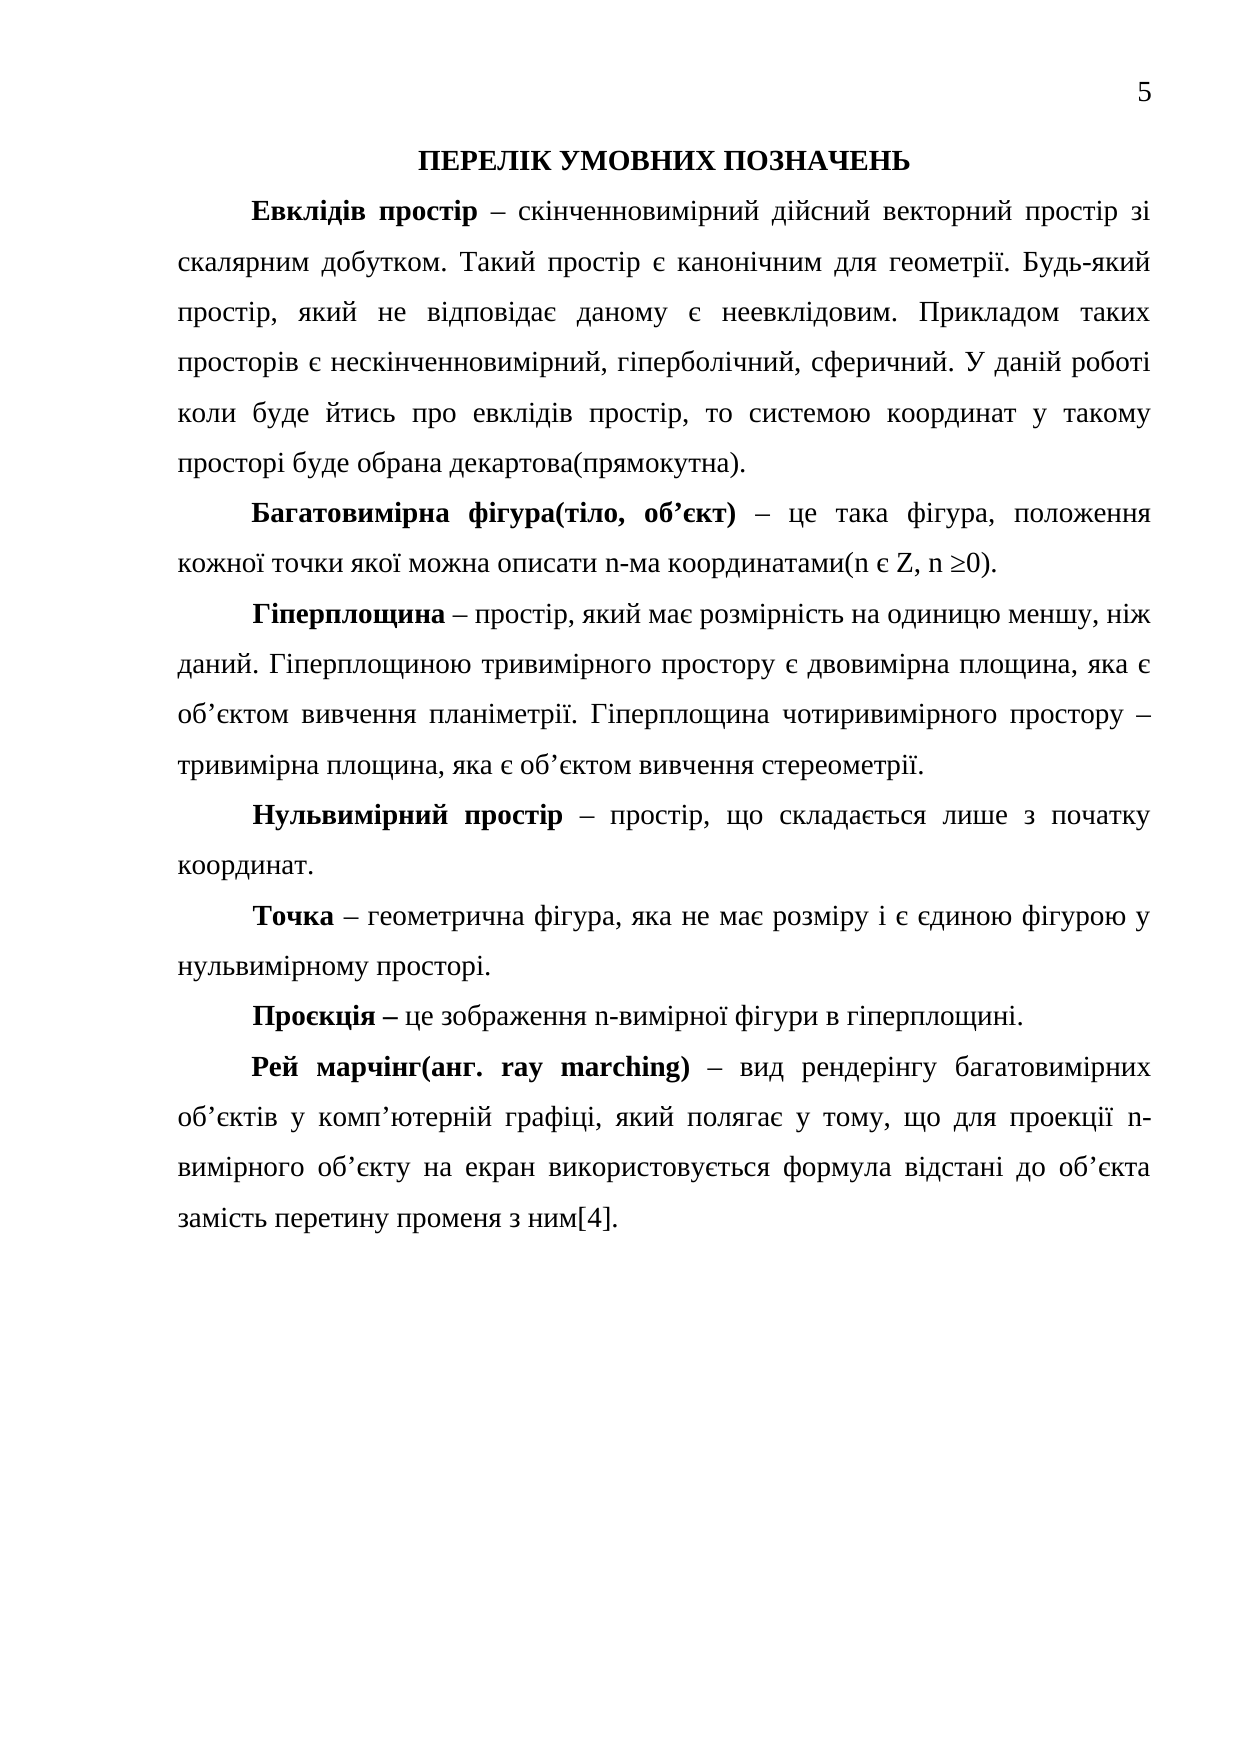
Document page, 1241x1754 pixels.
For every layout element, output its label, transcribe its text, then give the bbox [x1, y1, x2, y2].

subtitle ПЕРЕЛІК УМОВНИХ ПОЗНАЧЕНЬ [177, 143, 1152, 177]
text Рей марчінг(анг. ray marching) – вид рендерінгу багатовимірних об’єктів у комп’ютерній графіці, який полягає у тому, що для проекції n-вимірного об’єкту на екран використовується формула відстані до об’єкта замість перетину променя з ним[4]. [177, 1049, 1152, 1233]
text Евклідів простір – скінченновимірний дійсний векторний простір зі скалярним добутком. Такий простір є канонічним для геометрії. Будь-який простір, який не відповідає даному є неевклідовим. Прикладом таких просторів є нескінченновимірний, гіперболічний, сферичний. У даній роботі коли буде йтись про евклідів простір, то системою координат у такому просторі буде обрана декартова(прямокутна). [177, 193, 1152, 478]
text Проєкція – це зображення n-вимірної фігури в гіперплощині. [177, 998, 1152, 1032]
text Точка – геометрична фігура, яка не має розміру і є єдиною фігурою у нульвимірному просторі. [177, 898, 1152, 982]
text Гіперплощина – простір, який має розмірність на одиницю меншу, ніж даний. Гіперплощиною тривимірного простору є двовимірна площина, яка є об’єктом вивчення планіметрії. Гіперплощина чотиривимірного простору – тривимірна площина, яка є об’єктом вивчення стереометрії. [177, 596, 1152, 780]
text Нульвимірний простір – простір, що складається лише з початку координат. [177, 797, 1152, 881]
text Багатовимірна фігура(тіло, об’єкт) – це така фігура, положення кожної точки якої можна описати n-ма координатами(n є Z, n ≥0). [177, 495, 1152, 579]
